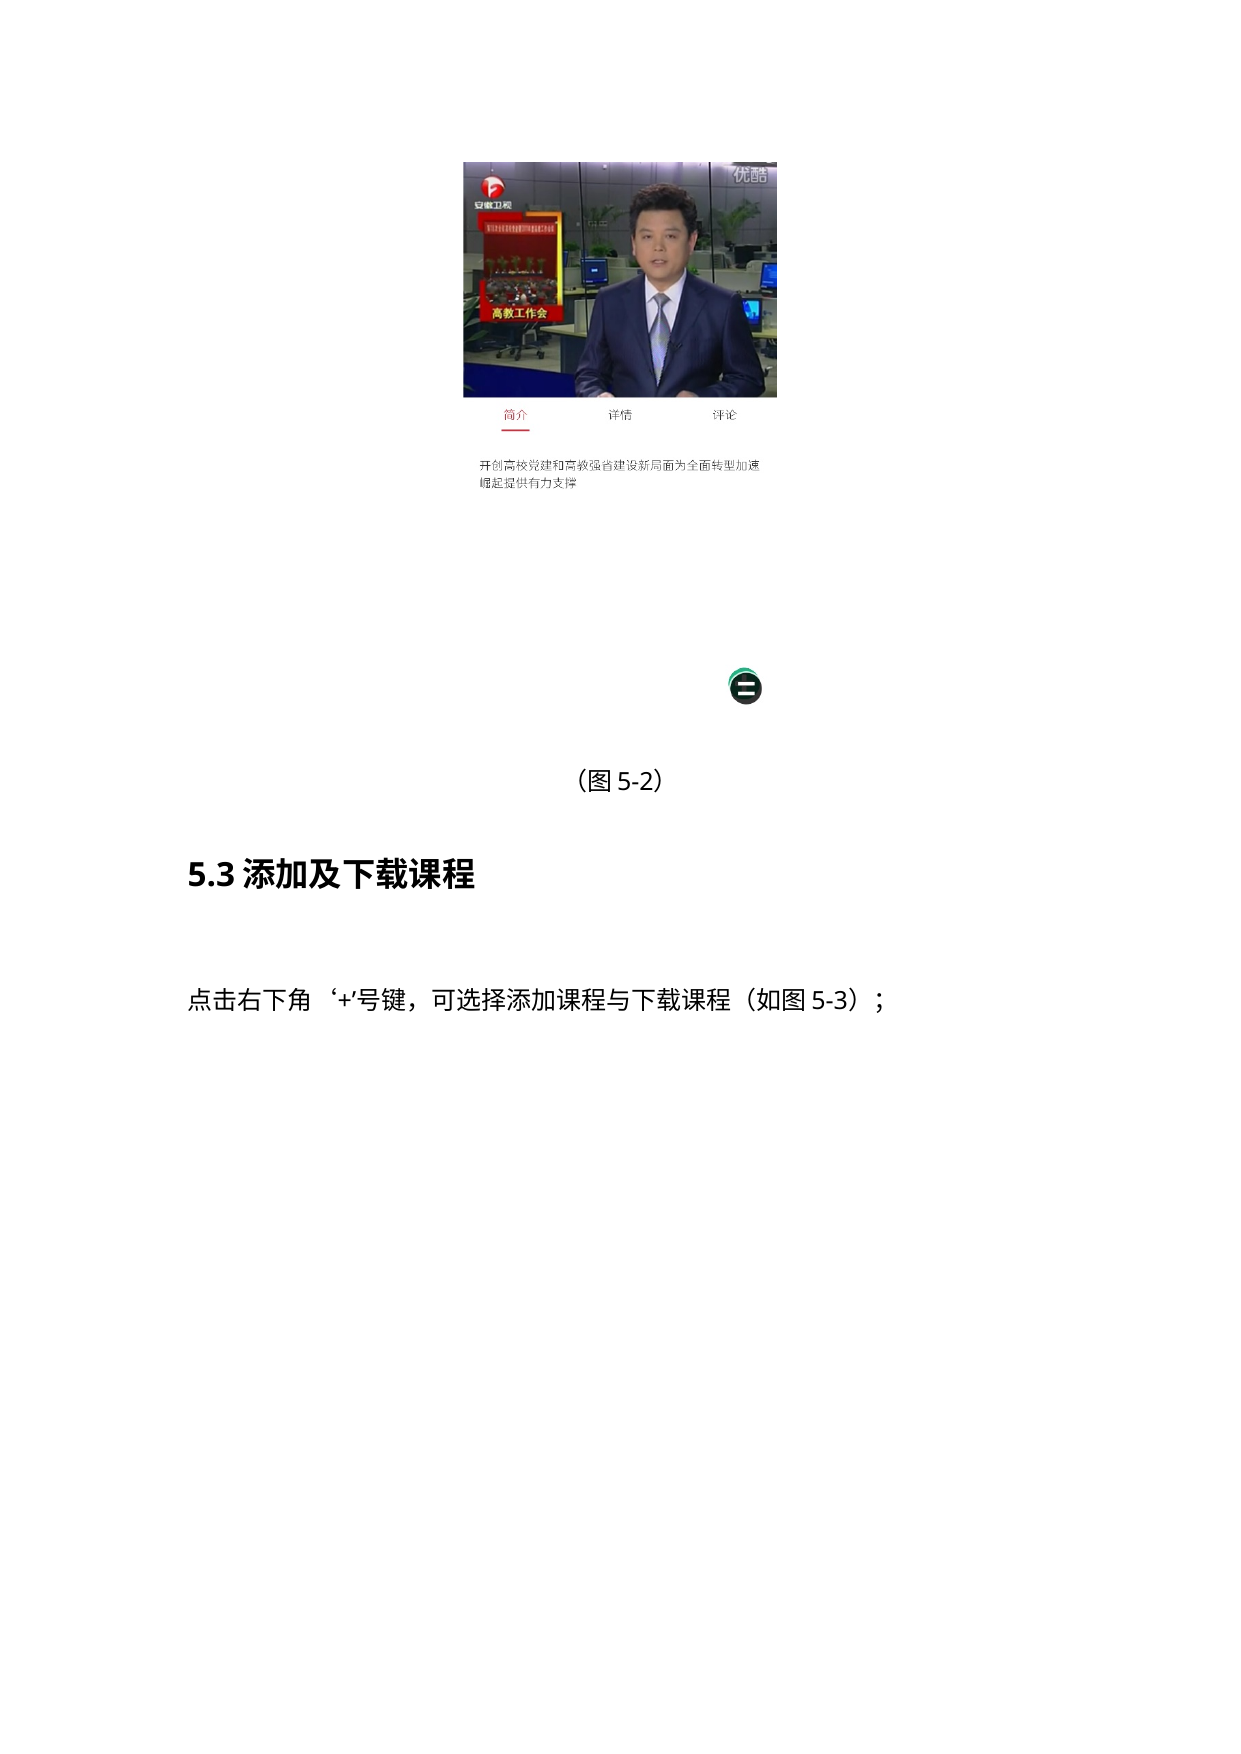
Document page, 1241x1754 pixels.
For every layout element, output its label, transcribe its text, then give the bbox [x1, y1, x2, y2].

subtitle 5.3添加及下载课程 [187, 839, 1053, 904]
text （图5-2） [187, 747, 1053, 812]
picture [463, 162, 777, 720]
text 点击右下角‘+’号键，可选择添加课程与下载课程（如图5-3）； [187, 966, 1053, 1031]
